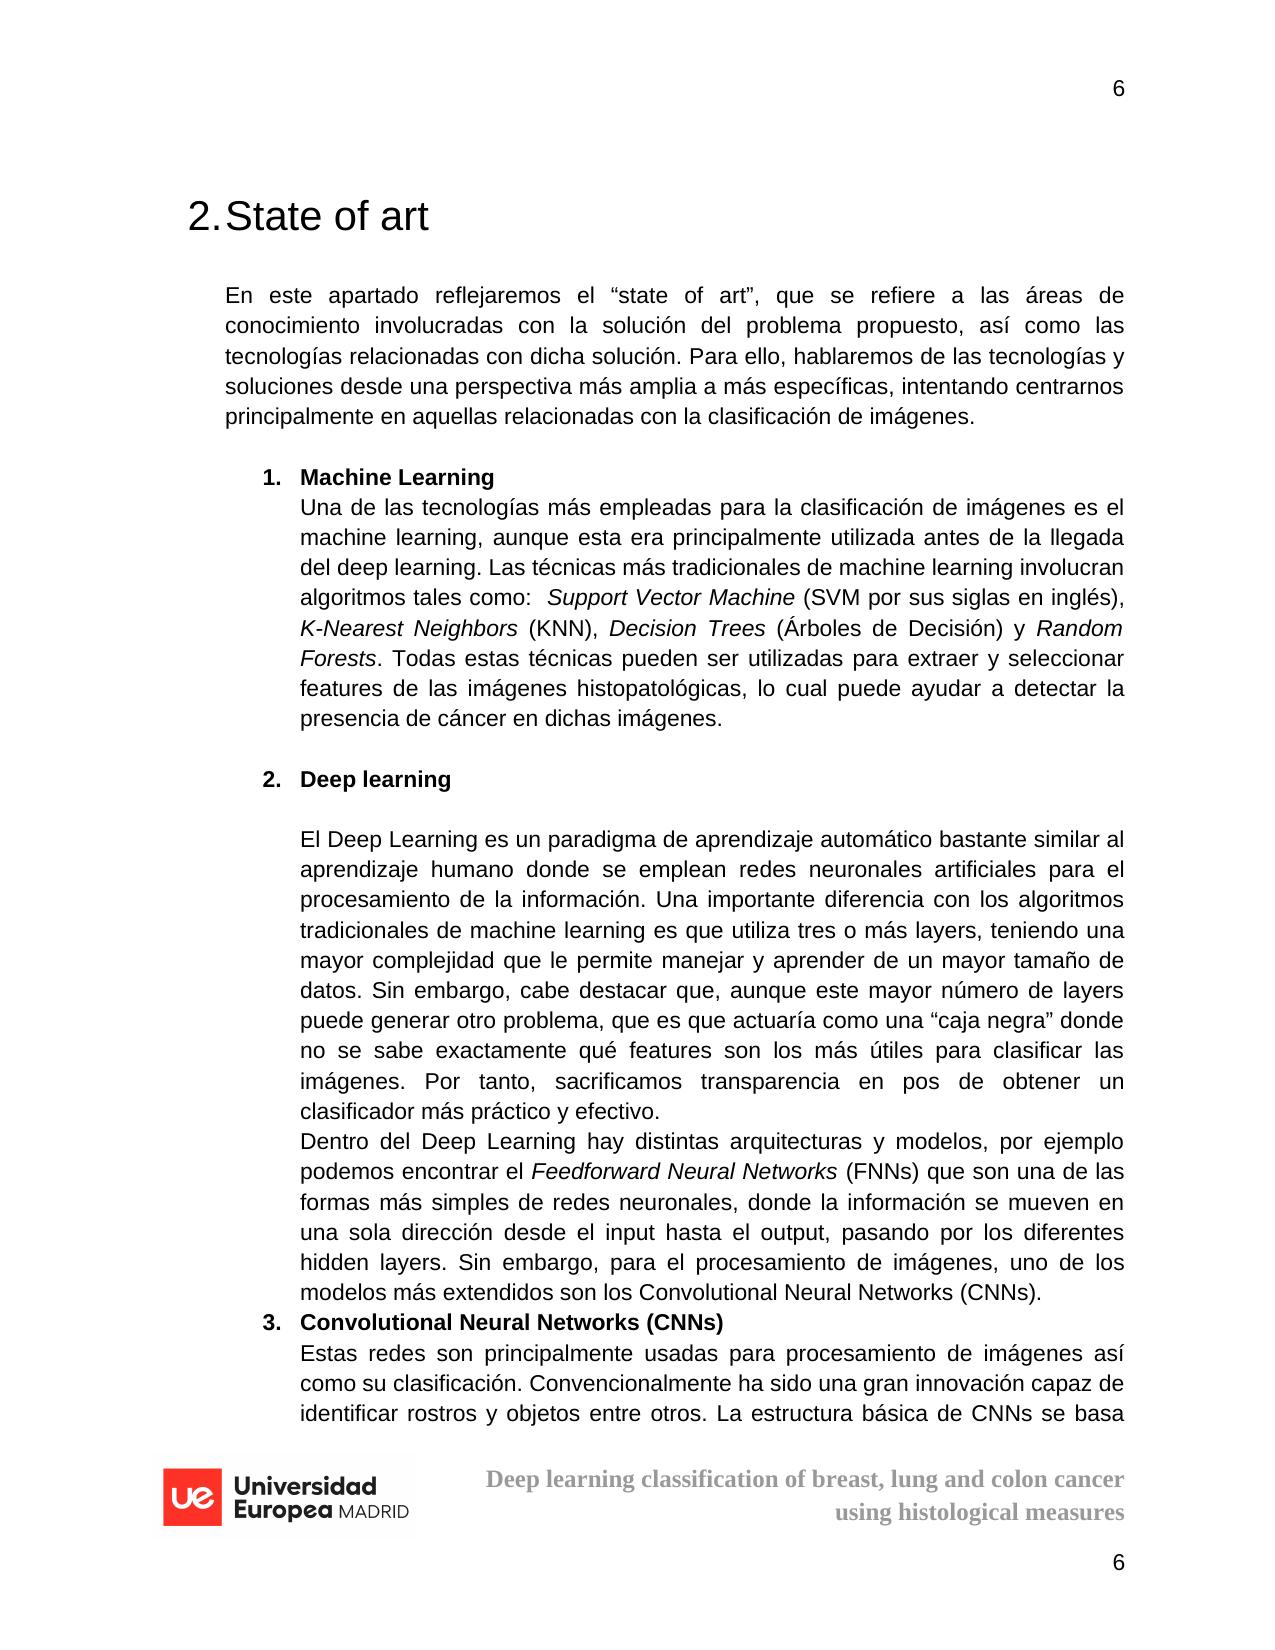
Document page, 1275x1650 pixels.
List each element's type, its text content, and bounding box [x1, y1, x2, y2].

text Una de las tecnologías más empleadas para la clasificación de imágenes es el machine learning, aunque esta era principalmente utilizada antes de la llegada del deep learning. Las técnicas más tradicionales de machine learning involucran algoritmos tales como: Support Vector Machine (SVM por sus siglas en inglés), K-Nearest Neighbors (KNN), Decision Trees (Árboles de Decisión) y Random Forests. Todas estas técnicas pueden ser utilizadas para extraer y seleccionar features de las imágenes histopatológicas, lo cual puede ayudar a detectar la presencia de cáncer en dichas imágenes. [300, 494, 1125, 732]
subtitle State of art [187, 192, 1125, 239]
list Deep learning [262, 766, 1125, 792]
picture [150, 1452, 417, 1540]
text Dentro del Deep Learning hay distintas arquitecturas y modelos, por ejemplo podemos encontrar el Feedforward Neural Networks (FNNs) que son una de las formas más simples de redes neuronales, donde la información se mueven en una sola dirección desde el input hasta el output, pasando por los diferentes hidden layers. Sin embargo, para el procesamiento de imágenes, uno de los modelos más extendidos son los Convolutional Neural Networks (CNNs). [300, 1128, 1125, 1306]
list Convolutional Neural Networks (CNNs) [262, 1309, 1125, 1336]
text En este apartado reflejaremos el “state of art”, que se refiere a las áreas de conocimiento involucradas con la solución del problema propuesto, así como las tecnologías relacionadas con dicha solución. Para ello, hablaremos de las tecnologías y soluciones desde una perspectiva más amplia a más específicas, intentando centrarnos principalmente en aquellas relacionadas con la clasificación de imágenes. [225, 282, 1125, 429]
text El Deep Learning es un paradigma de aprendizaje automático bastante similar al aprendizaje humano donde se emplean redes neuronales artificiales para el procesamiento de la información. Una importante diferencia con los algoritmos tradicionales de machine learning es que utiliza tres o más layers, teniendo una mayor complejidad que le permite manejar y aprender de un mayor tamaño de datos. Sin embargo, cabe destacar que, aunque este mayor número de layers puede generar otro problema, que es que actuaría como una “caja negra” donde no se sabe exactamente qué features son los más útiles para clasificar las imágenes. Por tanto, sacrificamos transparencia en pos de obtener un clasificador más práctico y efectivo. [300, 826, 1125, 1124]
list Machine Learning [262, 463, 1125, 490]
